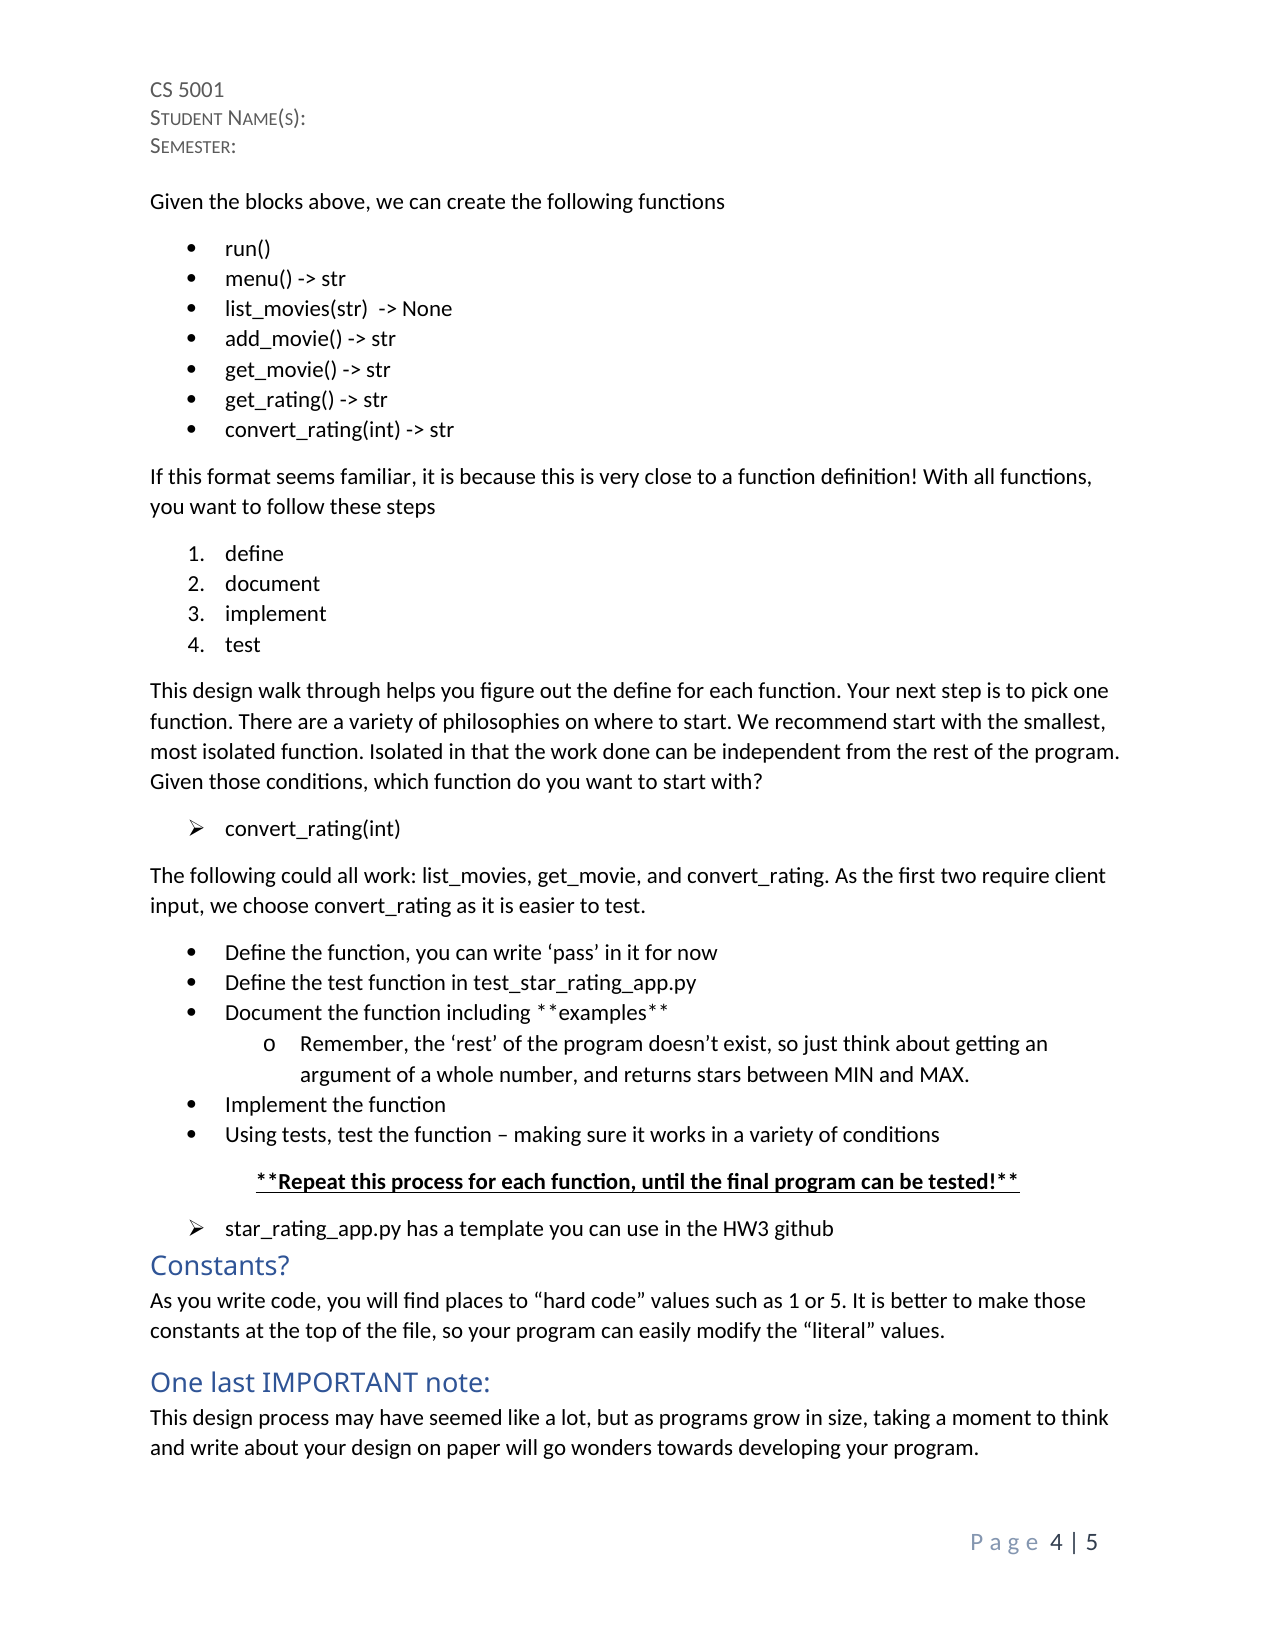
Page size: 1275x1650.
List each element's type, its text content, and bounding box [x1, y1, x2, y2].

list convert_rating(int) -> str [187, 415, 1125, 443]
list define [187, 539, 1125, 567]
list Define the function, you can write ‘pass’ in it for now [187, 938, 1125, 966]
list run() [187, 234, 1125, 262]
subtitle One last IMPORTANT note: [150, 1363, 1125, 1400]
list implement [187, 599, 1125, 628]
list star_rating_app.py has a template you can use in the HW3 github [187, 1214, 1125, 1242]
list list_movies(str) -> None [187, 294, 1125, 322]
list Implement the function [187, 1090, 1125, 1118]
text If this format seems familiar, it is because this is very close to a function definition! With all functions, you want to follow these steps [150, 462, 1125, 520]
list get_rating() -> str [187, 385, 1125, 413]
subtitle Constants? [150, 1246, 1125, 1283]
list Define the test function in test_star_rating_app.py [187, 968, 1125, 996]
list document [187, 569, 1125, 597]
list Document the function including **examples** [187, 998, 1125, 1027]
text This design walk through helps you figure out the define for each function. Your next step is to pick one function. There are a variety of philosophies on where to start. We recommend start with the smallest, most isolated function. Isolated in that the work done can be independent from the rest of the program. Given those conditions, which function do you want to start with? [150, 677, 1125, 795]
text This design process may have seemed like a lot, but as programs grow in size, taking a moment to think and write about your design on paper will go wonders towards developing your program. [150, 1403, 1125, 1461]
list add_movie() -> str [187, 324, 1125, 353]
list convert_rating(int) [187, 814, 1125, 842]
list test [187, 630, 1125, 658]
text Given the blocks above, we can create the following functions [150, 187, 1125, 215]
list Using tests, test the function – making sure it works in a variety of conditions [187, 1121, 1125, 1148]
text **Repeat this process for each function, until the final program can be tested!** [150, 1167, 1125, 1195]
text As you write code, you will find places to “hard code” values such as 1 or 5. It is better to make those constants at the top of the file, so your program can easily modify the “literal” values. [150, 1286, 1125, 1344]
list menu() -> str [187, 264, 1125, 292]
text The following could all work: list_movies, get_movie, and convert_rating. As the first two require client input, we choose convert_rating as it is easier to test. [150, 861, 1125, 919]
list Remember, the ‘rest’ of the program doesn’t exist, so just think about getting an argument of a whole number, and returns stars between MIN and MAX. [262, 1029, 1125, 1088]
list get_movie() -> str [187, 355, 1125, 383]
